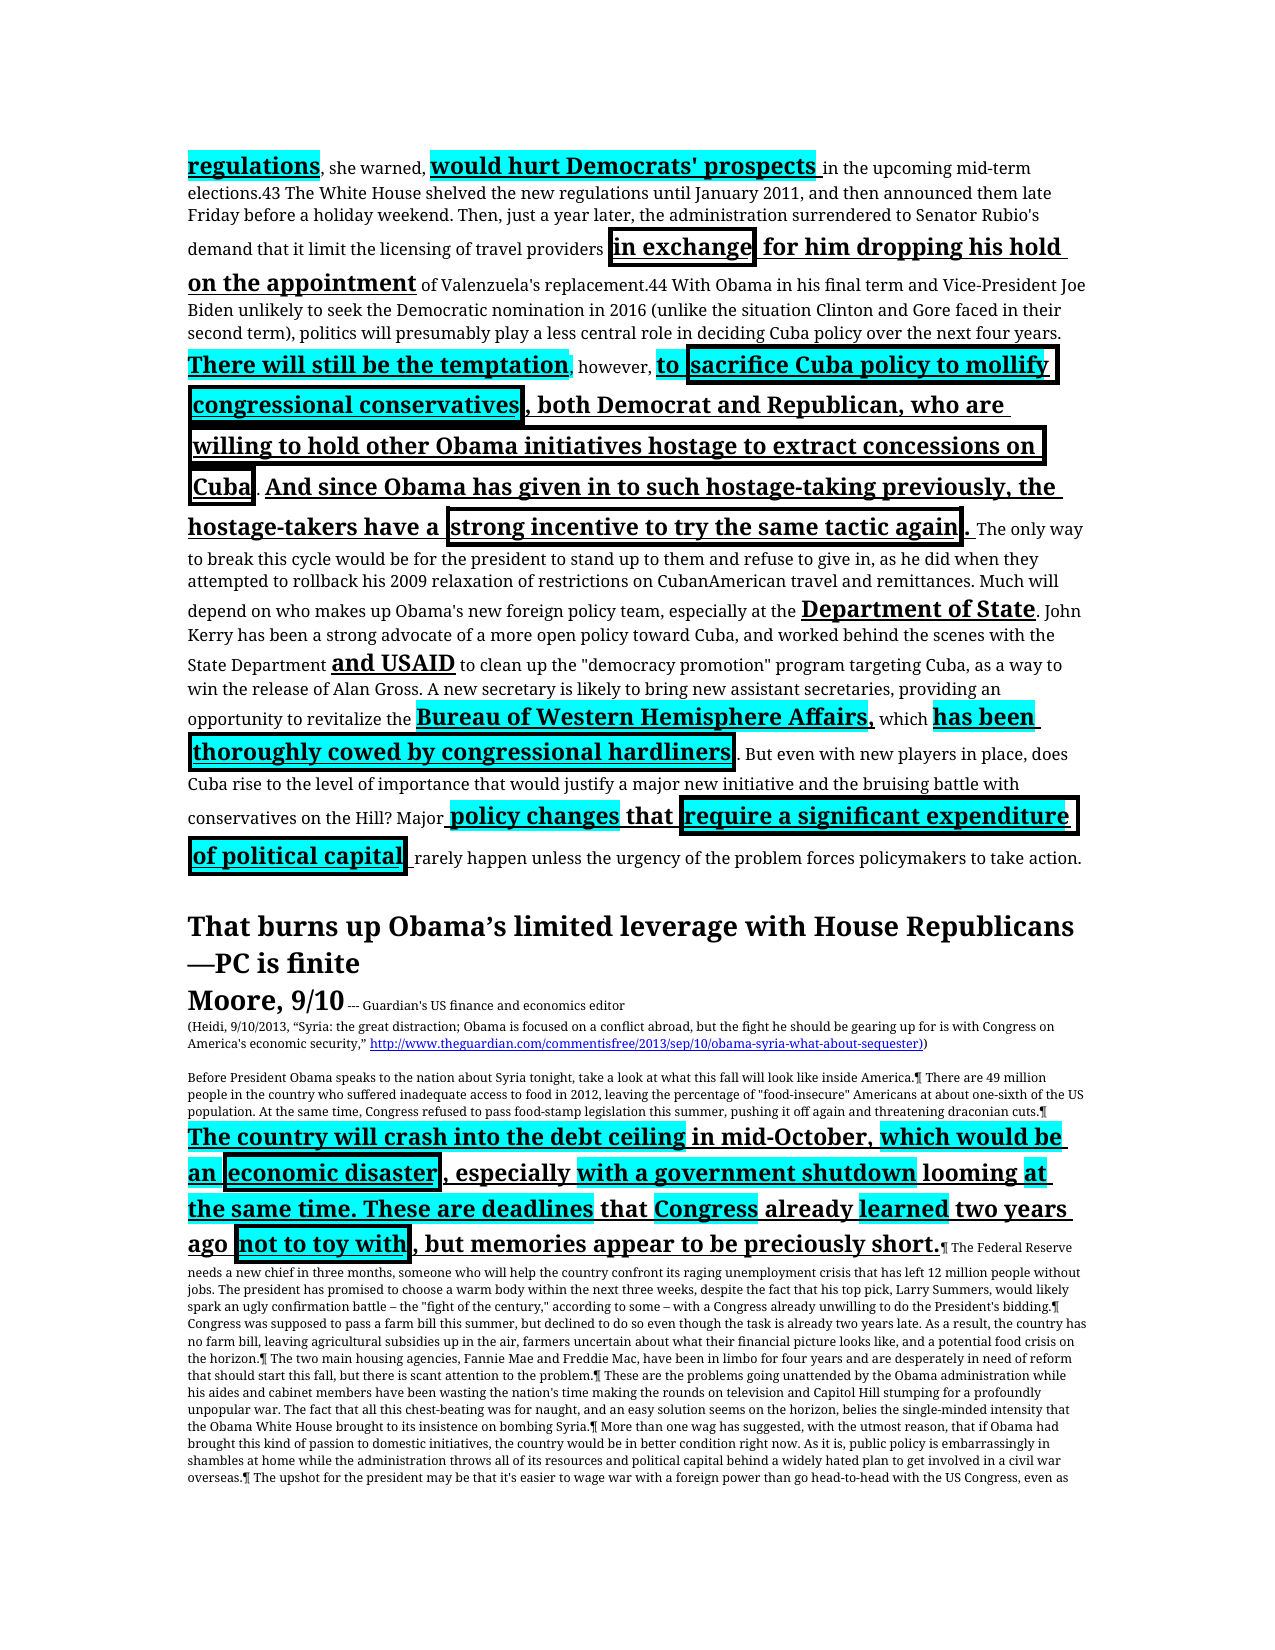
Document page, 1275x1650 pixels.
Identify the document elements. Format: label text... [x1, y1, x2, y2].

text (Heidi, 9/10/2013, “Syria: the great distraction; Obama is focused on a conflict abroad, but the fight he should be gearing up for is with Congress on America's economic security,” http://www.theguardian.com/commentisfree/2013/sep/10/obama-syria-what-about-sequester)) [187, 1018, 1087, 1052]
text That burns up Obama’s limited leverage with House Republicans—PC is finite [187, 907, 1087, 981]
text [187, 150, 1087, 876]
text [187, 1069, 1087, 1486]
text Moore, 9/10 --- Guardian's US finance and economics editor [187, 981, 1087, 1018]
